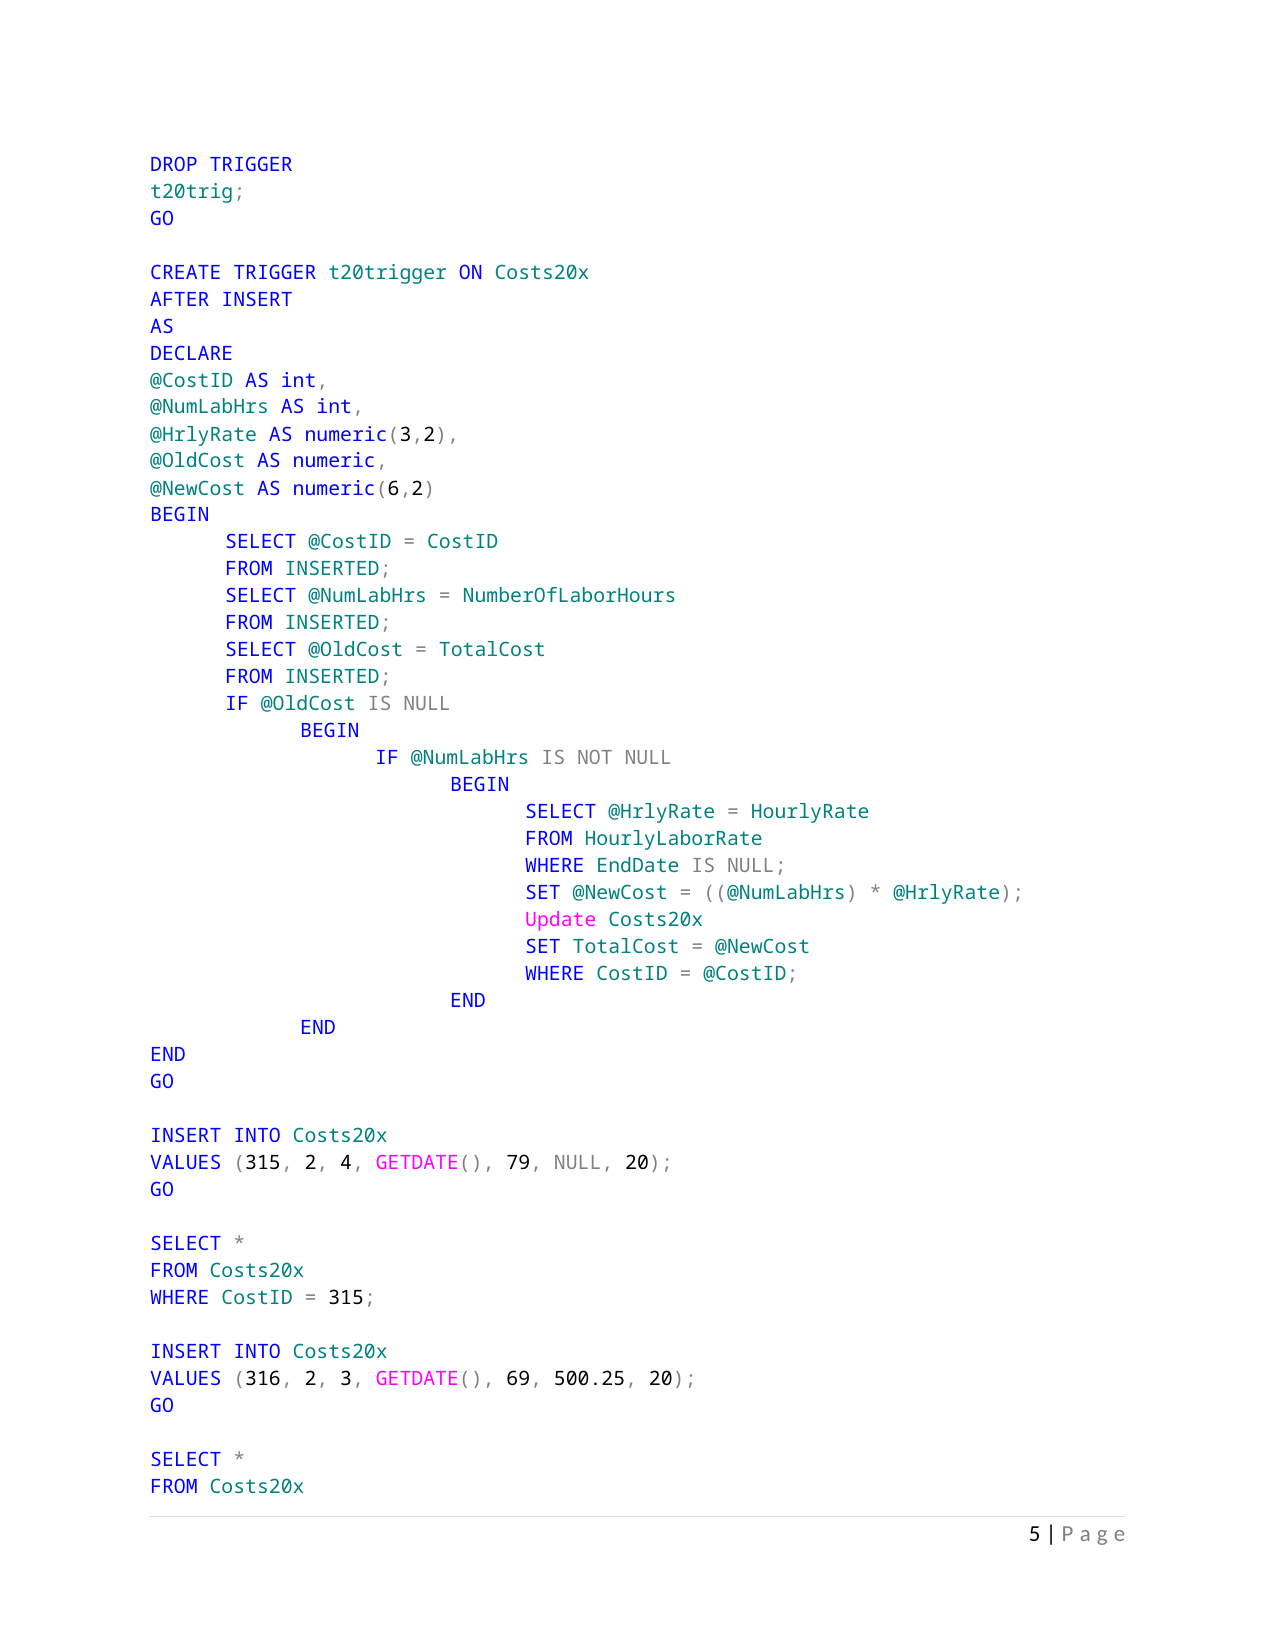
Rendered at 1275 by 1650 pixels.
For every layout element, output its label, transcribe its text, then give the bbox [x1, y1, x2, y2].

text FROM INSERTED; [150, 555, 1125, 582]
text END [150, 1040, 1125, 1067]
text GO [150, 1175, 1125, 1202]
text SELECT @HrlyRate = HourlyRate [150, 797, 1125, 824]
text SET @NewCost = ((@NumLabHrs) * @HrlyRate); [150, 878, 1125, 905]
text @NewCost AS numeric(6,2) [150, 474, 1125, 501]
text END [150, 1013, 1125, 1040]
text DROP TRIGGER [150, 150, 1125, 177]
text t20trig; [150, 177, 1125, 204]
text @CostID AS int, [150, 366, 1125, 393]
text WHERE CostID = @CostID; [150, 959, 1125, 986]
text @OldCost AS numeric, [150, 447, 1125, 474]
text END [150, 986, 1125, 1013]
text BEGIN [150, 501, 1125, 528]
text SELECT @NumLabHrs = NumberOfLaborHours [150, 582, 1125, 609]
text INSERT INTO Costs20x [150, 1121, 1125, 1148]
text SELECT * [150, 1445, 1125, 1472]
text @HrlyRate AS numeric(3,2), [150, 420, 1125, 447]
text SELECT @CostID = CostID [150, 528, 1125, 555]
text FROM Costs20x [150, 1256, 1125, 1283]
text IF @NumLabHrs IS NOT NULL [150, 743, 1125, 771]
text GO [150, 1391, 1125, 1418]
text FROM HourlyLaborRate [150, 824, 1125, 851]
text FROM INSERTED; [150, 663, 1125, 689]
text VALUES (315, 2, 4, GETDATE(), 79, NULL, 20); [150, 1148, 1125, 1175]
text SELECT * [150, 1229, 1125, 1256]
text INSERT INTO Costs20x [150, 1337, 1125, 1364]
text FROM INSERTED; [150, 609, 1125, 636]
text WHERE EndDate IS NULL; [150, 851, 1125, 878]
text IF @OldCost IS NULL [150, 689, 1125, 717]
text SELECT @OldCost = TotalCost [150, 636, 1125, 663]
text BEGIN [150, 717, 1125, 743]
text FROM Costs20x [150, 1472, 1125, 1499]
text AS [150, 312, 1125, 339]
text GO [150, 1067, 1125, 1094]
text @NumLabHrs AS int, [150, 393, 1125, 420]
text BEGIN [150, 771, 1125, 797]
text SET TotalCost = @NewCost [150, 932, 1125, 959]
text DECLARE [150, 339, 1125, 366]
text VALUES (316, 2, 3, GETDATE(), 69, 500.25, 20); [150, 1364, 1125, 1391]
text WHERE CostID = 315; [150, 1283, 1125, 1310]
text Update Costs20x [150, 905, 1125, 932]
text AFTER INSERT [150, 285, 1125, 312]
text CREATE TRIGGER t20trigger ON Costs20x [150, 258, 1125, 285]
text GO [150, 204, 1125, 231]
